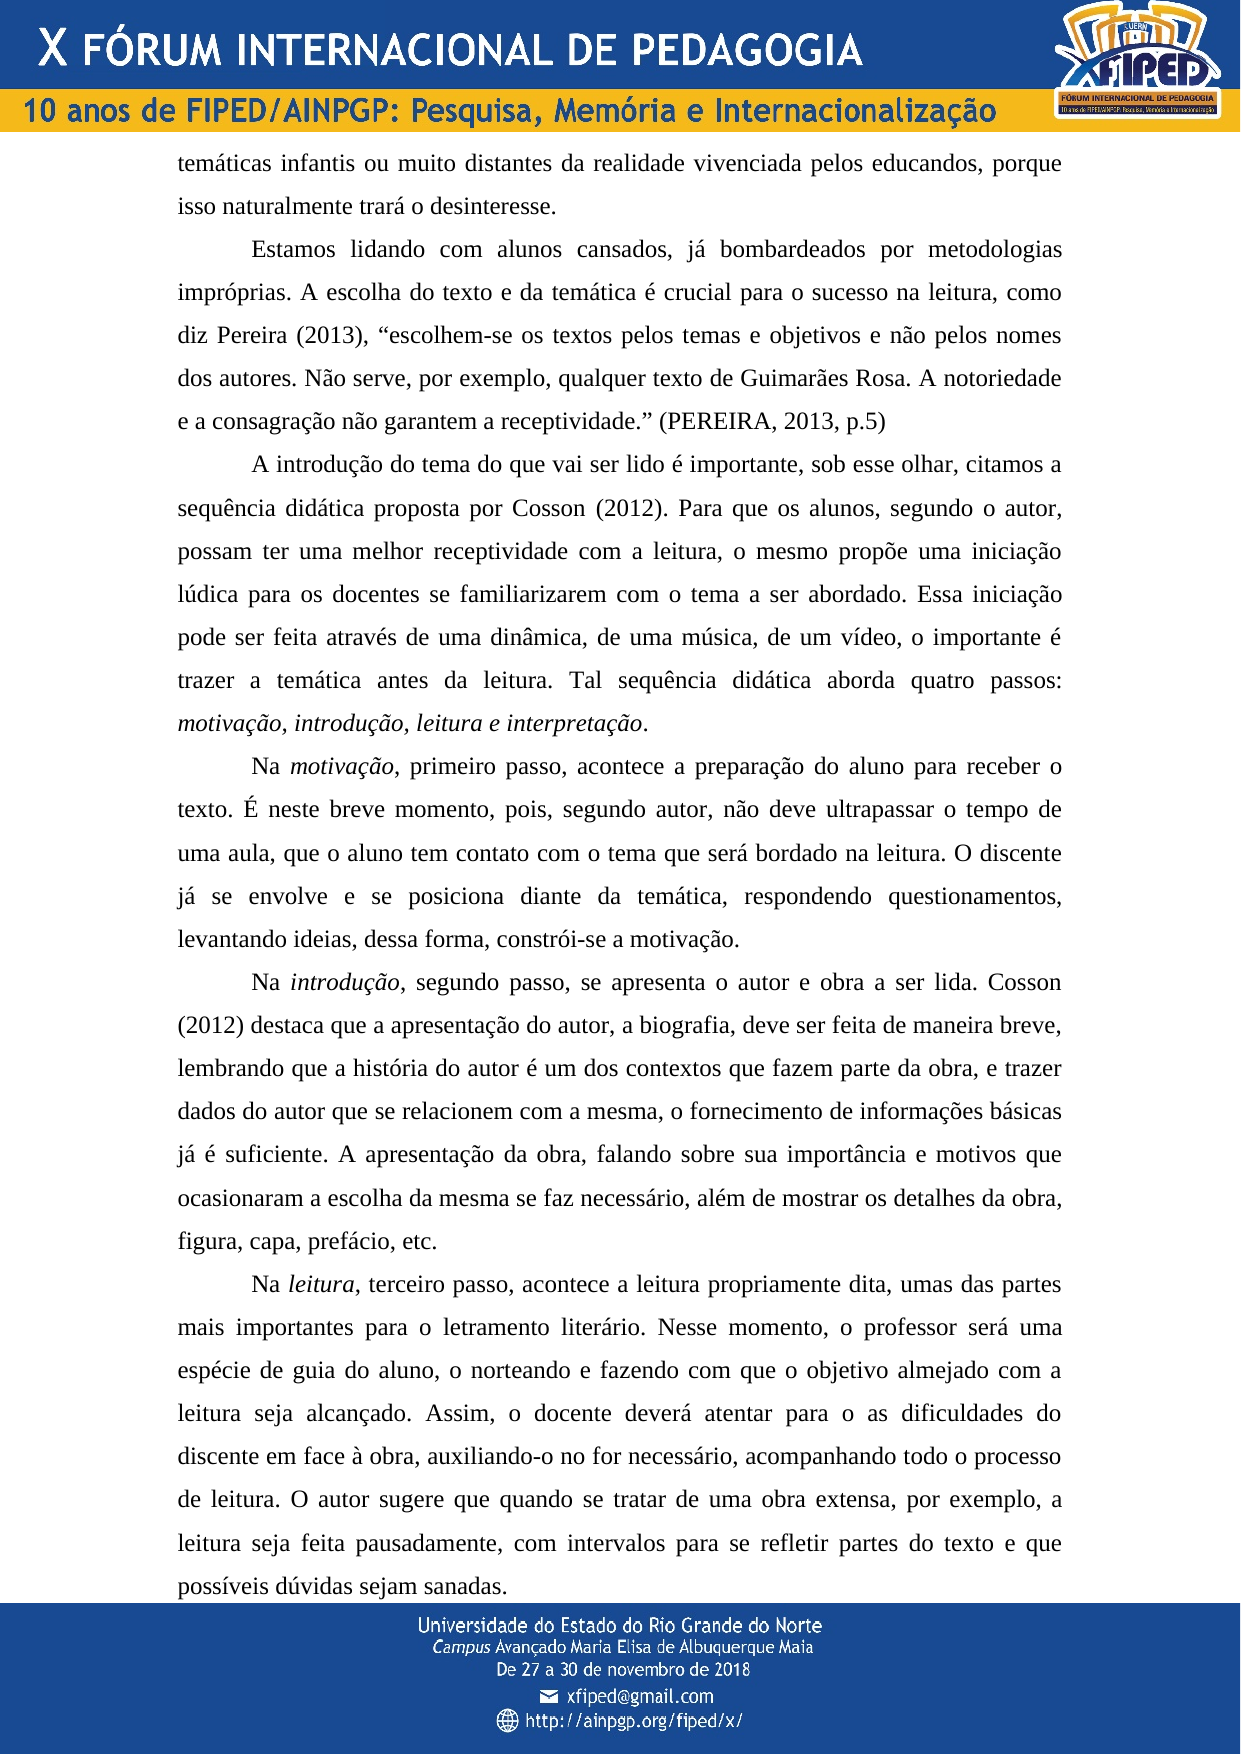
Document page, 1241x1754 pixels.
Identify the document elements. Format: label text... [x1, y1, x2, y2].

text Na introdução, segundo passo, se apresenta o autor e obra a ser lida. Cosson (2012) destaca que a apresentação do autor, a biografia, deve ser feita de maneira breve, lembrando que a história do autor é um dos contextos que fazem parte da obra, e trazer dados do autor que se relacionem com a mesma, o fornecimento de informações básicas já é suficiente. A apresentação da obra, falando sobre sua importância e motivos que ocasionaram a escolha da mesma se faz necessário, além de mostrar os detalhes da obra, figura, capa, prefácio, etc. [177, 967, 1063, 1254]
text Na motivação, primeiro passo, acontece a preparação do aluno para receber o texto. É neste breve momento, pois, segundo autor, não deve ultrapassar o tempo de uma aula, que o aluno tem contato com o tema que será bordado na leitura. O discente já se envolve e se posiciona diante da temática, respondendo questionamentos, levantando ideias, dessa forma, constrói-se a motivação. [177, 751, 1063, 953]
picture [0, 0, 1241, 132]
picture [0, 1603, 1241, 1754]
text A introdução do tema do que vai ser lido é importante, sob esse olhar, citamos a sequência didática proposta por Cosson (2012). Para que os alunos, segundo o autor, possam ter uma melhor receptividade com a leitura, o mesmo propõe uma iniciação lúdica para os docentes se familiarizarem com o tema a ser abordado. Essa iniciação pode ser feita através de uma dinâmica, de uma música, de um vídeo, o importante é trazer a temática antes da leitura. Tal sequência didática aborda quatro passos: motivação, introdução, leitura e interpretação. [177, 449, 1063, 737]
text Na leitura, terceiro passo, acontece a leitura propriamente dita, umas das partes mais importantes para o letramento literário. Nesse momento, o professor será uma espécie de guia do aluno, o norteando e fazendo com que o objetivo almejado com a leitura seja alcançado. Assim, o docente deverá atentar para o as dificuldades do discente em face à obra, auxiliando-o no for necessário, acompanhando todo o processo de leitura. O autor sugere que quando se tratar de uma obra extensa, por exemplo, a leitura seja feita pausadamente, com intervalos para se refletir partes do texto e que possíveis dúvidas sejam sanadas. [177, 1269, 1063, 1599]
text Estamos lidando com alunos cansados, já bombardeados por metodologias impróprias. A escolha do texto e da temática é crucial para o sucesso na leitura, como diz Pereira (2013), “escolhem-se os textos pelos temas e objetivos e não pelos nomes dos autores. Não serve, por exemplo, qualquer texto de Guimarães Rosa. A notoriedade e a consagração não garantem a receptividade.” (PEREIRA, 2013, p.5) [177, 234, 1063, 435]
